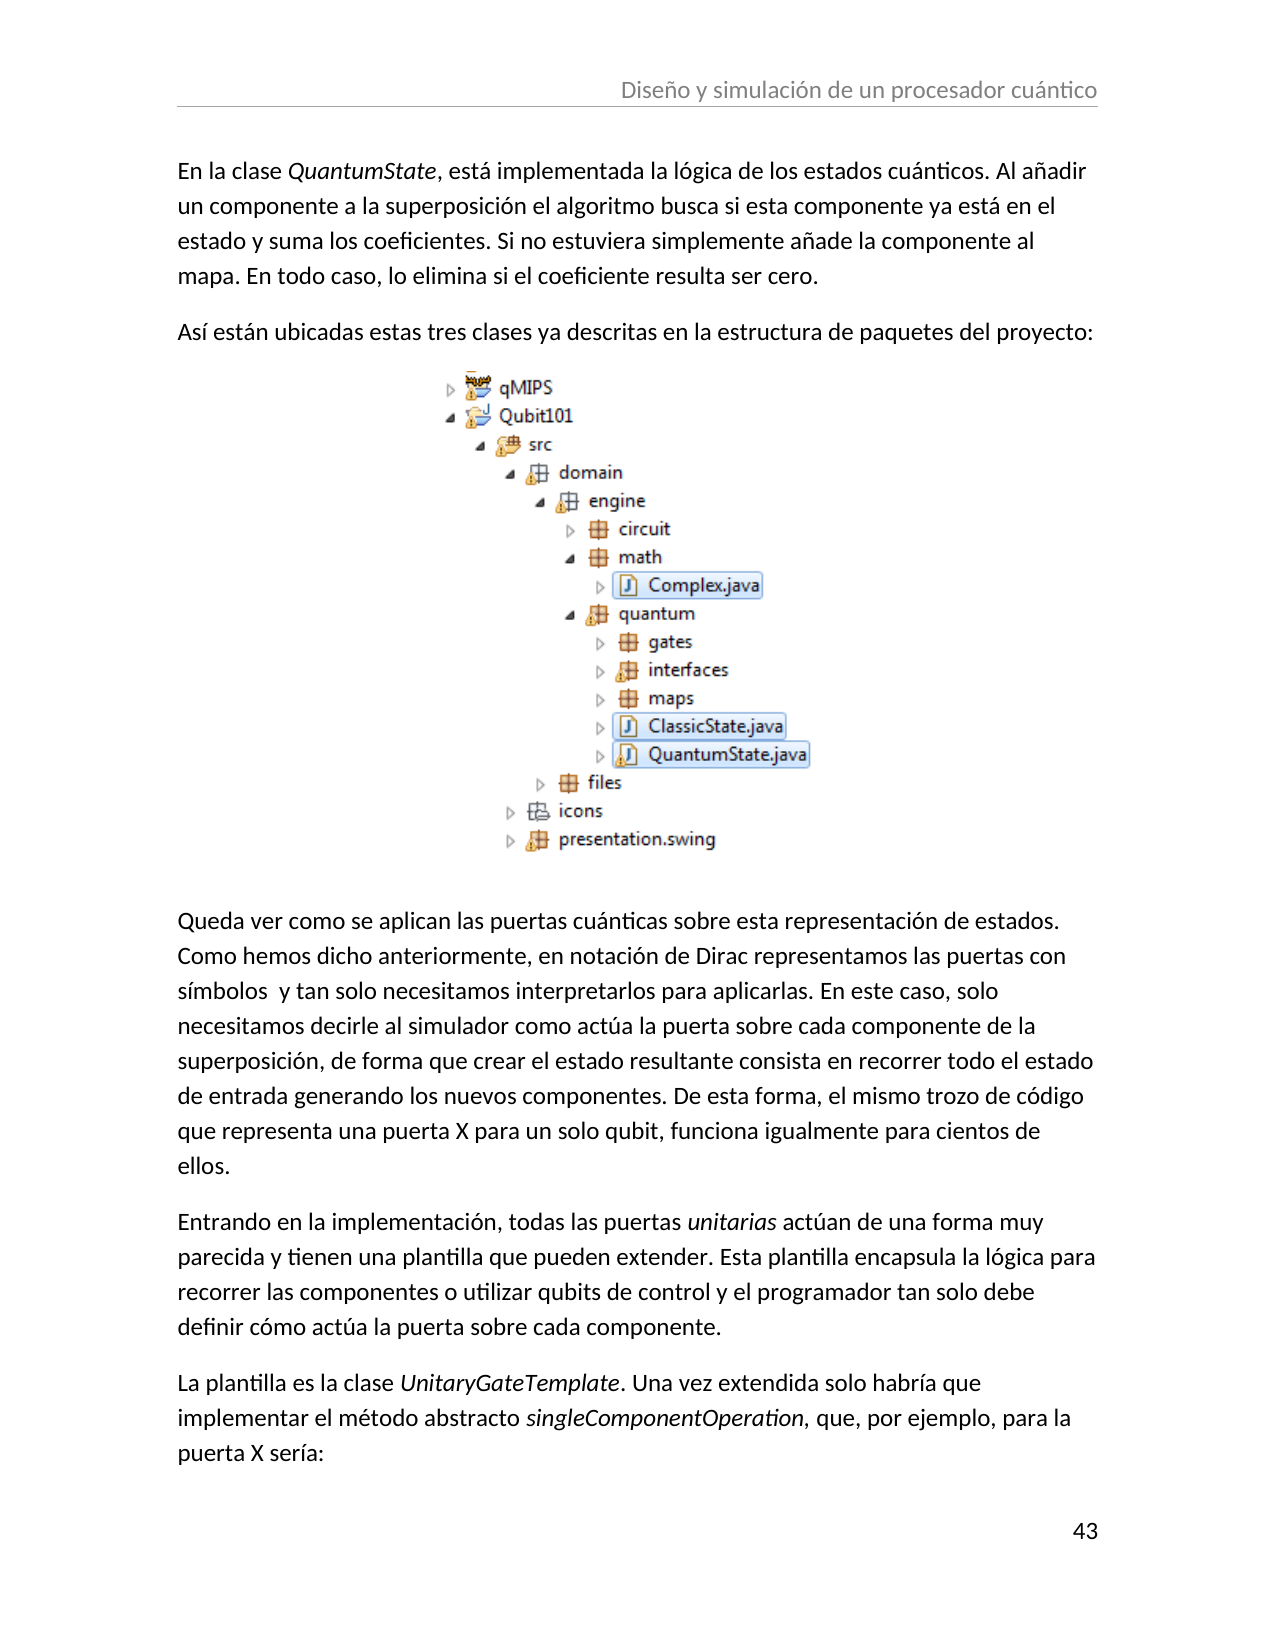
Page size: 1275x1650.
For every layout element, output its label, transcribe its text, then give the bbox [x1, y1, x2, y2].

text Entrando en la implementación, todas las puertas unitarias actúan de una forma muy parecida y tienen una plantilla que pueden extender. Esta plantilla encapsula la lógica para recorrer las componentes o utilizar qubits de control y el programador tan solo debe definir cómo actúa la puerta sobre cada componente. [177, 1206, 1098, 1342]
picture [433, 371, 842, 880]
text En la clase QuantumState, está implementada la lógica de los estados cuánticos. Al añadir un componente a la superposición el algoritmo busca si esta componente ya está en el estado y suma los coeficientes. Si no estuviera simplemente añade la componente al mapa. En todo caso, lo elimina si el coeficiente resulta ser cero. [177, 155, 1098, 290]
text Así están ubicadas estas tres clases ya descritas en la estructura de paquetes del proyecto: [177, 316, 1098, 346]
text Queda ver como se aplican las puertas cuánticas sobre esta representación de estados. Como hemos dicho anteriormente, en notación de Dirac representamos las puertas con símbolos y tan solo necesitamos interpretarlos para aplicarlas. En este caso, solo necesitamos decirle al simulador como actúa la puerta sobre cada componente de la superposición, de forma que crear el estado resultante consista en recorrer todo el estado de entrada generando los nuevos componentes. De esta forma, el mismo trozo de código que representa una puerta X para un solo qubit, funciona igualmente para cientos de ellos. [177, 905, 1098, 1181]
text La plantilla es la clase UnitaryGateTemplate. Una vez extendida solo habría que implementar el método abstracto singleComponentOperation, que, por ejemplo, para la puerta X sería: [177, 1367, 1098, 1467]
